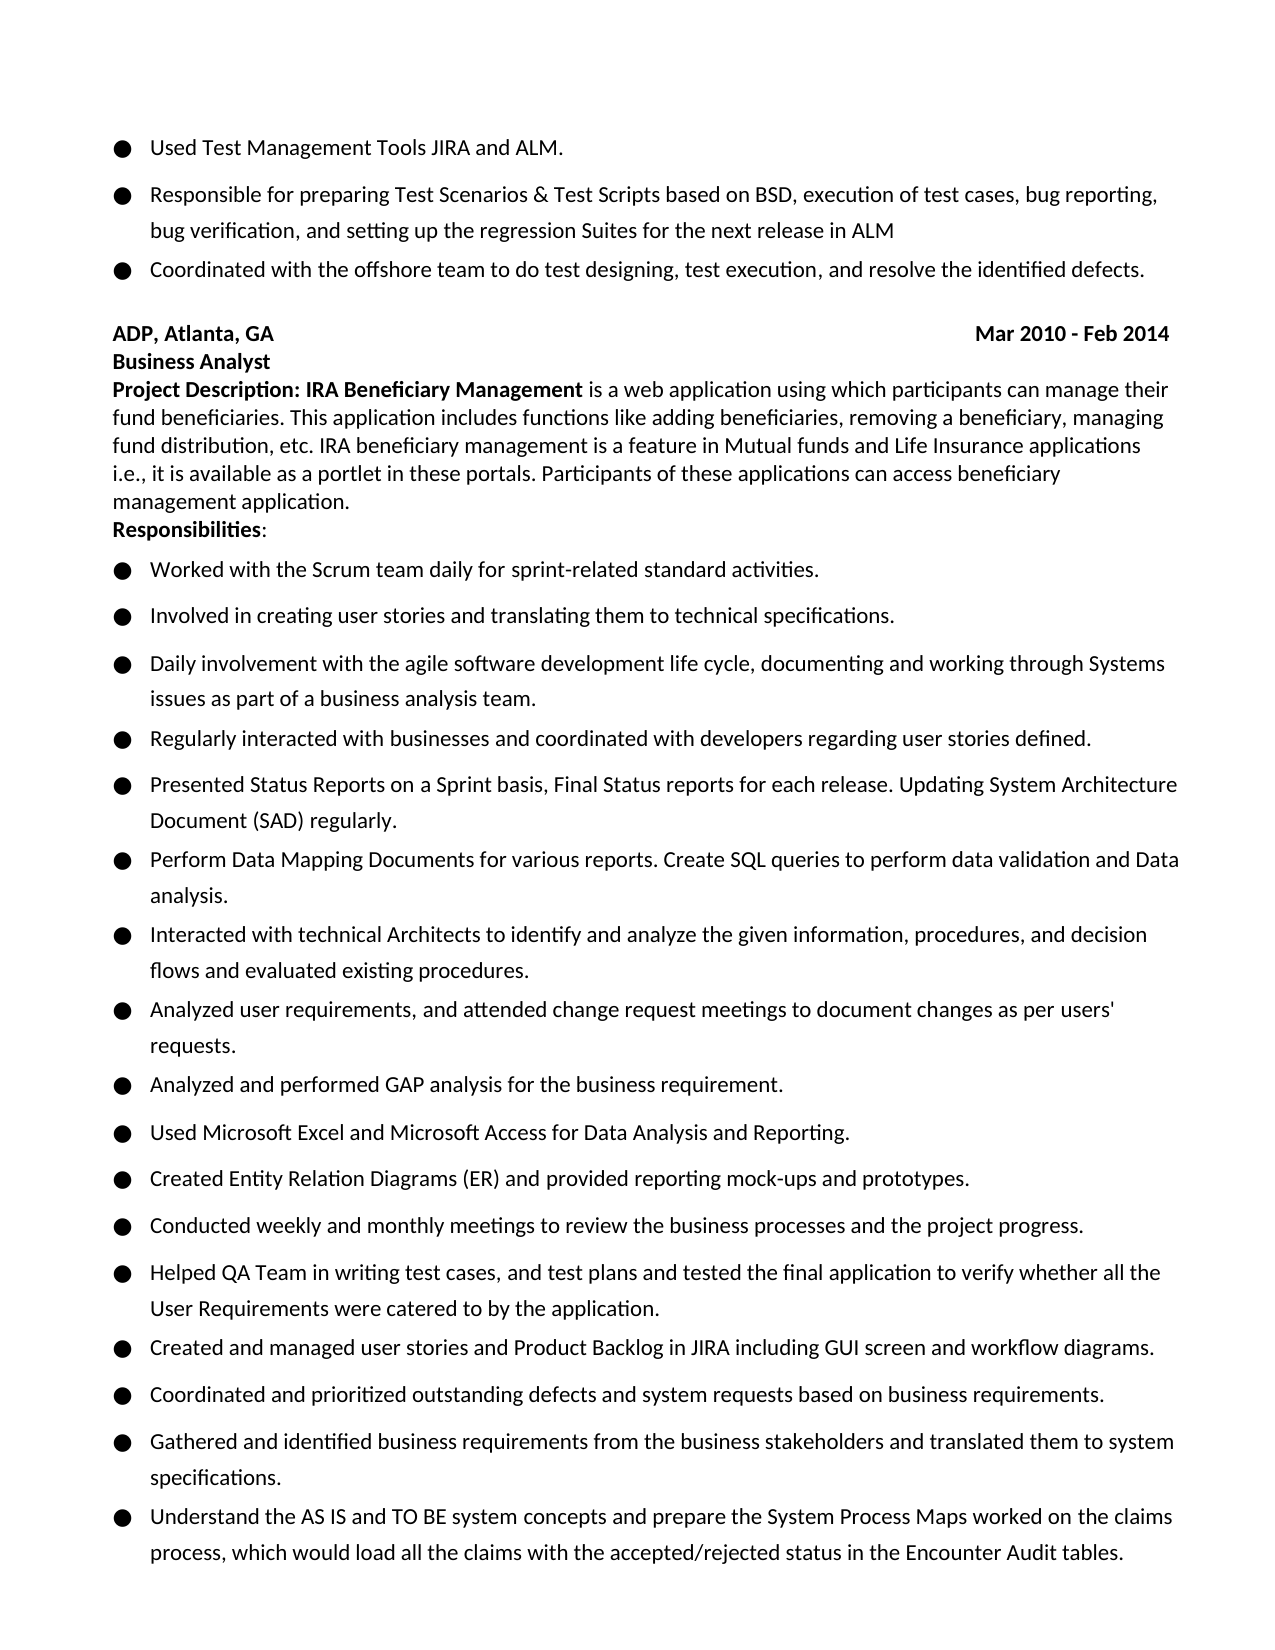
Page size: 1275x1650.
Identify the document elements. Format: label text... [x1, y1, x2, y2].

list Involved in creating user stories and translating them to technical specifications. [112, 590, 1181, 637]
list Used Microsoft Excel and Microsoft Access for Data Analysis and Reporting. [112, 1106, 1181, 1153]
text Business Analyst [112, 347, 1181, 375]
text Responsibilities: [112, 515, 1181, 543]
list Presented Status Reports on a Sprint basis, Final Status reports for each release. Updating System Architecture Document (SAD) regularly. [112, 759, 1181, 834]
list Helped QA Team in writing test cases, and test plans and tested the final application to verify whether all the User Requirements were catered to by the application. [112, 1247, 1181, 1322]
list Created and managed user stories and Product Backlog in JIRA including GUI screen and workflow diagrams. [112, 1322, 1181, 1369]
list Daily involvement with the agile software development life cycle, documenting and working through Systems issues as part of a business analysis team. [112, 637, 1181, 712]
list Used Test Management Tools JIRA and ALM. [112, 122, 1181, 169]
list Responsible for preparing Test Scenarios & Test Scripts based on BSD, execution of test cases, bug reporting, bug verification, and setting up the regression Suites for the next release in ALM [112, 169, 1181, 244]
list Coordinated and prioritized outstanding defects and system requests based on business requirements. [112, 1369, 1181, 1416]
list Analyzed user requirements, and attended change request meetings to document changes as per users' requests. [112, 984, 1181, 1059]
list Created Entity Relation Diagrams (ER) and provided reporting mock-ups and prototypes. [112, 1153, 1181, 1200]
list Understand the AS IS and TO BE system concepts and prepare the System Process Maps worked on the claims process, which would load all the claims with the accepted/rejected status in the Encounter Audit tables. [112, 1491, 1181, 1566]
list Interacted with technical Architects to identify and analyze the given information, procedures, and decision flows and evaluated existing procedures. [112, 909, 1181, 984]
list Coordinated with the offshore team to do test designing, test execution, and resolve the identified defects. [112, 244, 1181, 291]
list Gathered and identified business requirements from the business stakeholders and translated them to system specifications. [112, 1416, 1181, 1491]
list Regularly interacted with businesses and coordinated with developers regarding user stories defined. [112, 712, 1181, 759]
text ADP, Atlanta, GA Mar 2010 - Feb 2014 [112, 319, 1181, 347]
list Worked with the Scrum team daily for sprint-related standard activities. [112, 543, 1181, 590]
text Project Description: IRA Beneficiary Management is a web application using which participants can manage their fund beneficiaries. This application includes functions like adding beneficiaries, removing a beneficiary, managing fund distribution, etc. IRA beneficiary management is a feature in Mutual funds and Life Insurance applications i.e., it is available as a portlet in these portals. Participants of these applications can access beneficiary management application. [112, 375, 1181, 515]
list Conducted weekly and monthly meetings to review the business processes and the project progress. [112, 1200, 1181, 1247]
list Perform Data Mapping Documents for various reports. Create SQL queries to perform data validation and Data analysis. [112, 834, 1181, 909]
list Analyzed and performed GAP analysis for the business requirement. [112, 1059, 1181, 1106]
